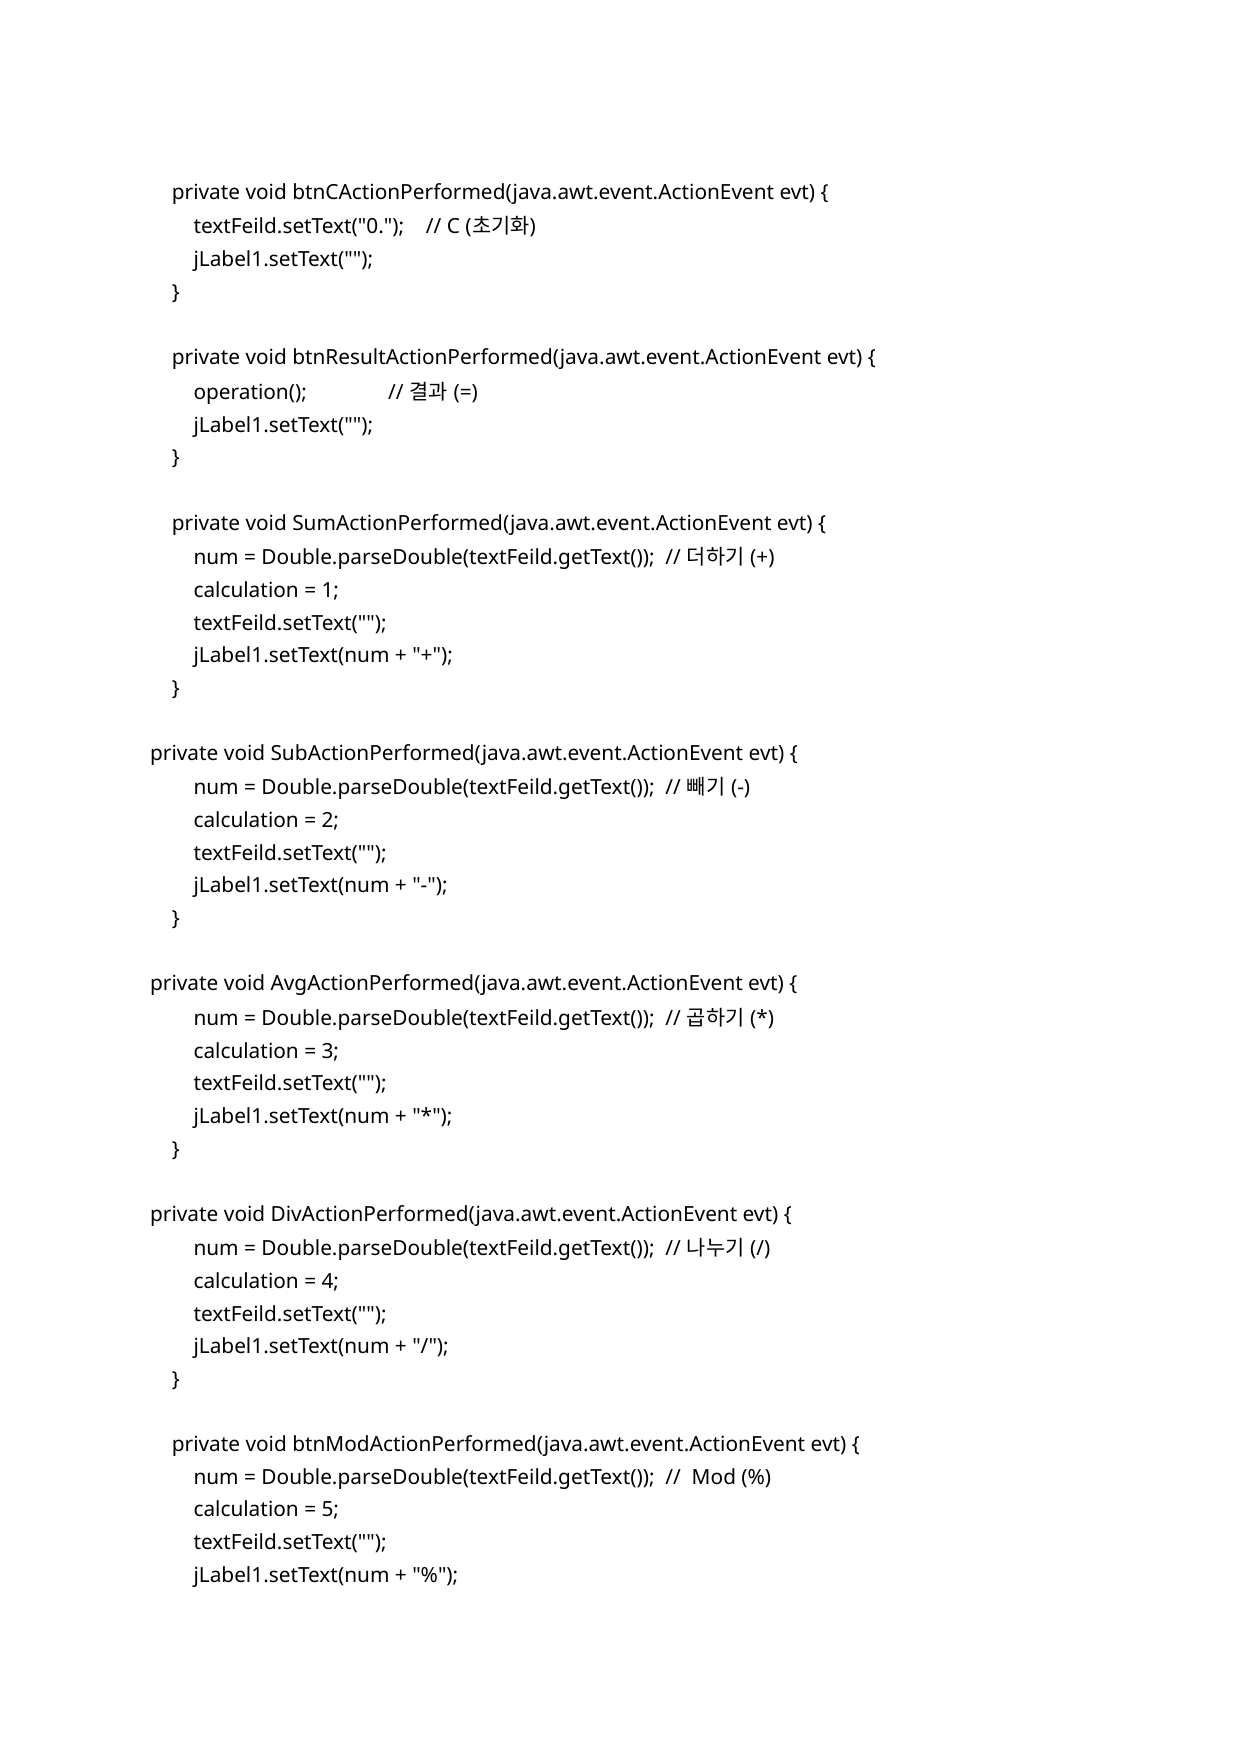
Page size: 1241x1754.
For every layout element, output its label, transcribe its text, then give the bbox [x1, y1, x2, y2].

text operation(); // 결과 (=) [150, 375, 1090, 405]
text textFeild.setText(""); [150, 1068, 1090, 1097]
text textFeild.setText(""); [150, 838, 1090, 866]
text } [150, 673, 1090, 701]
text private void SubActionPerformed(java.awt.event.ActionEvent evt) { [150, 738, 1090, 766]
text calculation = 3; [150, 1036, 1090, 1064]
text calculation = 1; [150, 575, 1090, 603]
text textFeild.setText(""); [150, 1527, 1090, 1556]
text } [150, 903, 1090, 932]
text jLabel1.setText(""); [150, 244, 1090, 273]
text private void DivActionPerformed(java.awt.event.ActionEvent evt) { [150, 1199, 1090, 1227]
text jLabel1.setText(num + "-"); [150, 871, 1090, 899]
text num = Double.parseDouble(textFeild.getText()); // 곱하기 (*) [150, 1001, 1090, 1031]
text jLabel1.setText(""); [150, 410, 1090, 438]
text jLabel1.setText(num + "%"); [150, 1560, 1090, 1588]
text jLabel1.setText(num + "/"); [150, 1331, 1090, 1360]
text num = Double.parseDouble(textFeild.getText()); // 빼기 (-) [150, 771, 1090, 801]
text private void AvgActionPerformed(java.awt.event.ActionEvent evt) { [150, 968, 1090, 997]
text calculation = 4; [150, 1266, 1090, 1295]
text } [150, 1134, 1090, 1162]
text calculation = 5; [150, 1494, 1090, 1523]
text private void btnModActionPerformed(java.awt.event.ActionEvent evt) { [150, 1429, 1090, 1458]
text } [150, 442, 1090, 471]
text private void btnCActionPerformed(java.awt.event.ActionEvent evt) { [150, 177, 1090, 206]
text jLabel1.setText(num + "+"); [150, 640, 1090, 669]
text jLabel1.setText(num + "*"); [150, 1101, 1090, 1129]
text textFeild.setText(""); [150, 608, 1090, 636]
text calculation = 2; [150, 805, 1090, 834]
text num = Double.parseDouble(textFeild.getText()); // 나누기 (/) [150, 1231, 1090, 1262]
text private void btnResultActionPerformed(java.awt.event.ActionEvent evt) { [150, 342, 1090, 371]
text num = Double.parseDouble(textFeild.getText()); // Mod (%) [150, 1462, 1090, 1490]
text textFeild.setText("0."); // C (초기화) [150, 210, 1090, 240]
text private void SumActionPerformed(java.awt.event.ActionEvent evt) { [150, 508, 1090, 536]
text textFeild.setText(""); [150, 1299, 1090, 1327]
text num = Double.parseDouble(textFeild.getText()); // 더하기 (+) [150, 540, 1090, 571]
text } [150, 277, 1090, 306]
text } [150, 1364, 1090, 1392]
